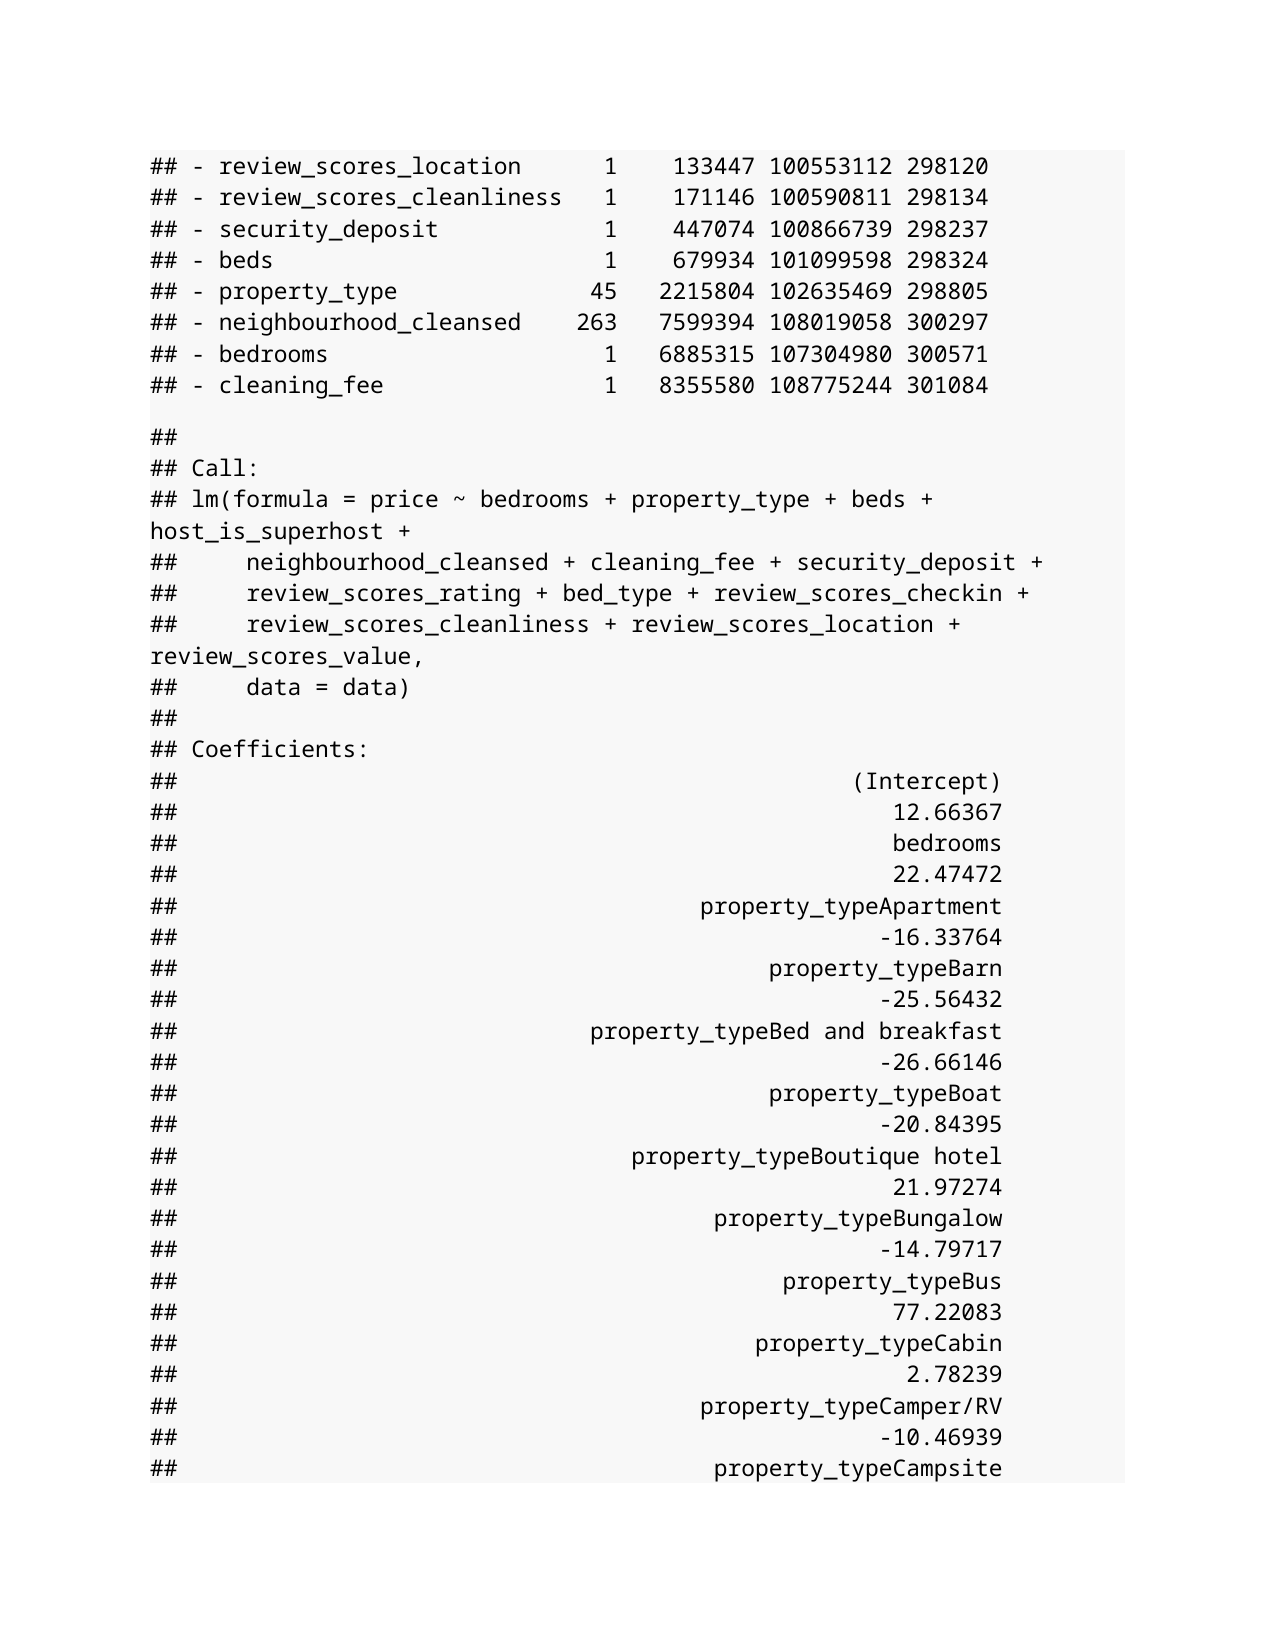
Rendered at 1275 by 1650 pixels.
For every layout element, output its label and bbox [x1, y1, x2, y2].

text [150, 150, 1125, 400]
text [150, 421, 1125, 1483]
